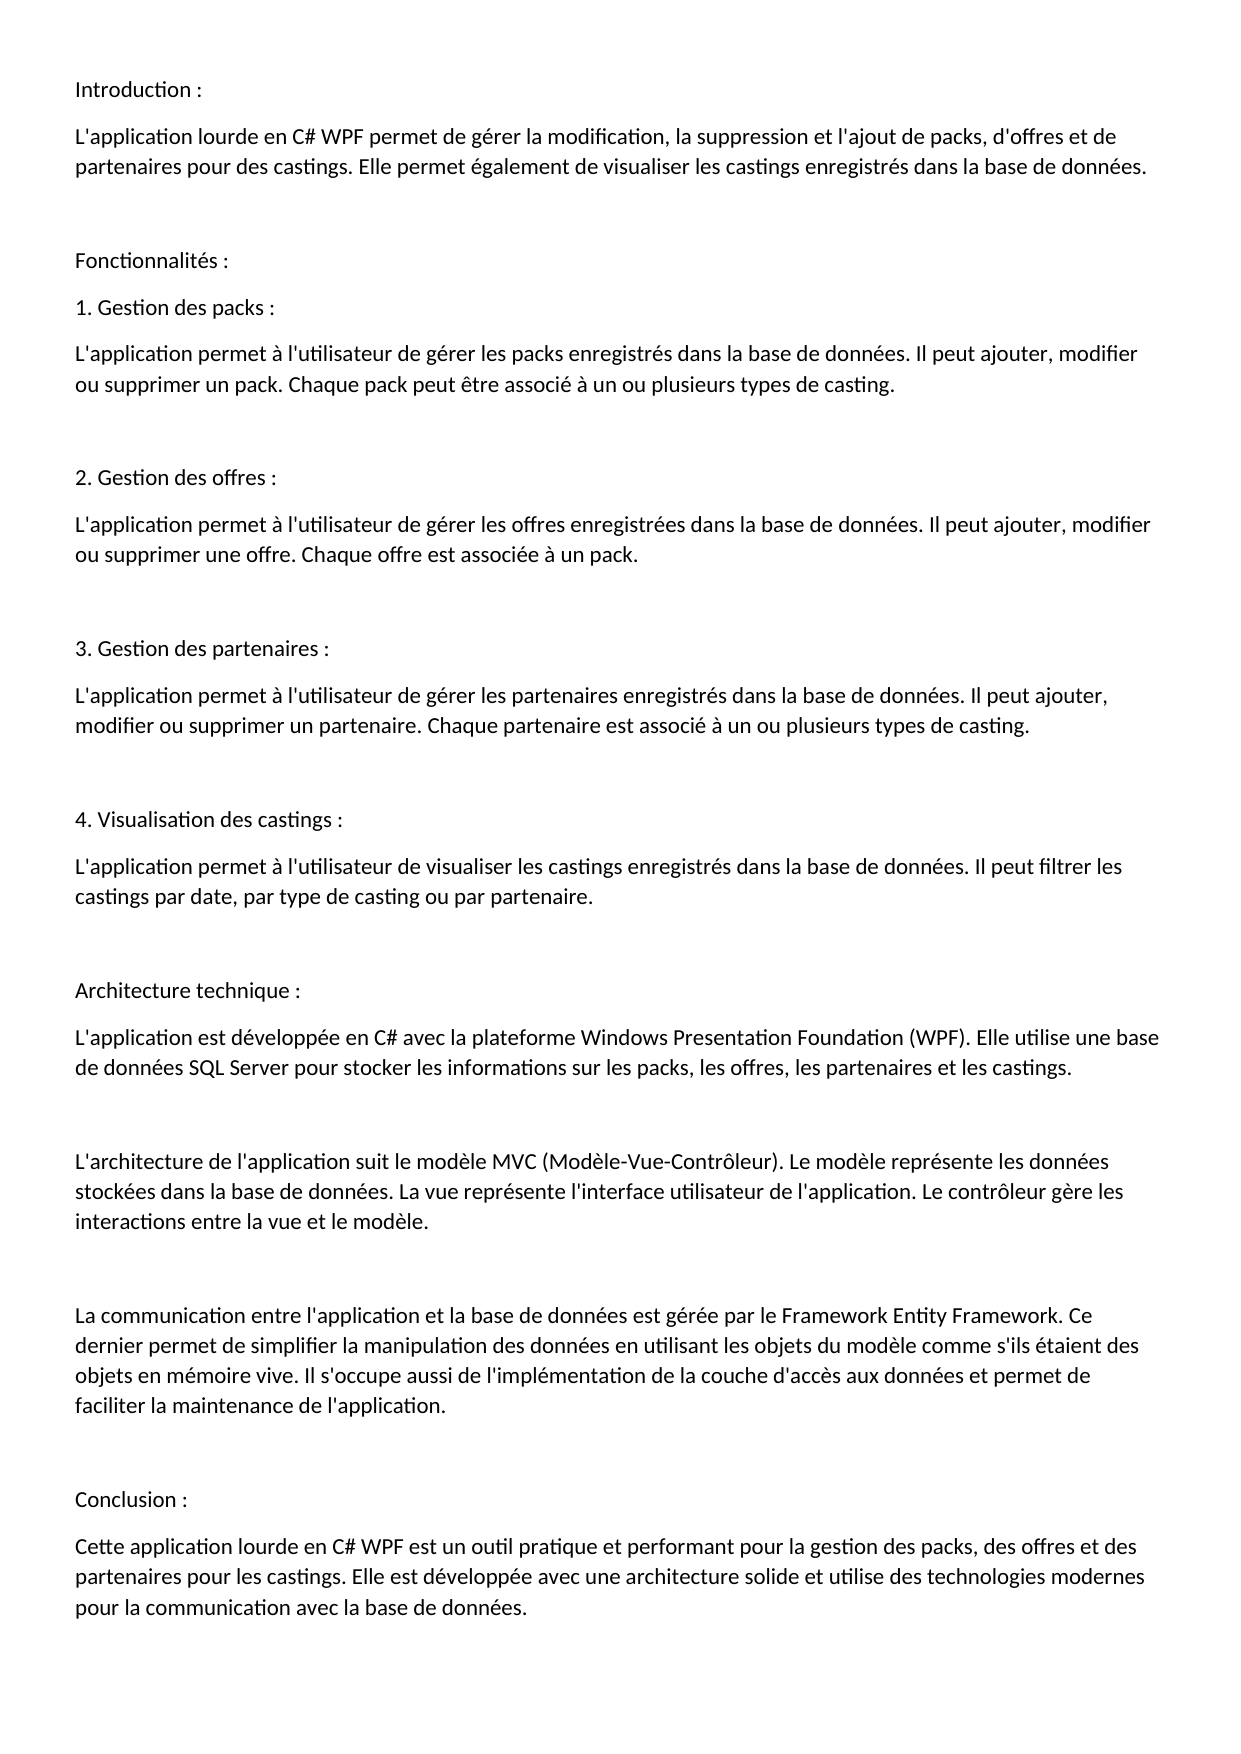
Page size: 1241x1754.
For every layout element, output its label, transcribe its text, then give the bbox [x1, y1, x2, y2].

text L'application permet à l'utilisateur de gérer les offres enregistrées dans la base de données. Il peut ajouter, modifier ou supprimer une offre. Chaque offre est associée à un pack. [75, 510, 1165, 569]
text Fonctionnalités : [75, 246, 1165, 274]
text Cette application lourde en C# WPF est un outil pratique et performant pour la gestion des packs, des offres et des partenaires pour les castings. Elle est développée avec une architecture solide et utilise des technologies modernes pour la communication avec la base de données. [75, 1532, 1165, 1621]
text La communication entre l'application et la base de données est gérée par le Framework Entity Framework. Ce dernier permet de simplifier la manipulation des données en utilisant les objets du modèle comme s'ils étaient des objets en mémoire vive. Il s'occupe aussi de l'implémentation de la couche d'accès aux données et permet de faciliter la maintenance de l'application. [75, 1301, 1165, 1420]
text L'application lourde en C# WPF permet de gérer la modification, la suppression et l'ajout de packs, d'offres et de partenaires pour des castings. Elle permet également de visualiser les castings enregistrés dans la base de données. [75, 122, 1165, 180]
text 2. Gestion des offres : [75, 463, 1165, 492]
text L'application permet à l'utilisateur de visualiser les castings enregistrés dans la base de données. Il peut filtrer les castings par date, par type de casting ou par partenaire. [75, 852, 1165, 910]
text Conclusion : [75, 1485, 1165, 1513]
text 1. Gestion des packs : [75, 293, 1165, 321]
text L'application permet à l'utilisateur de gérer les partenaires enregistrés dans la base de données. Il peut ajouter, modifier ou supprimer un partenaire. Chaque partenaire est associé à un ou plusieurs types de casting. [75, 681, 1165, 739]
text Introduction : [75, 75, 1165, 103]
text L'application est développée en C# avec la plateforme Windows Presentation Foundation (WPF). Elle utilise une base de données SQL Server pour stocker les informations sur les packs, les offres, les partenaires et les castings. [75, 1023, 1165, 1081]
text L'application permet à l'utilisateur de gérer les packs enregistrés dans la base de données. Il peut ajouter, modifier ou supprimer un pack. Chaque pack peut être associé à un ou plusieurs types de casting. [75, 339, 1165, 398]
text 4. Visualisation des castings : [75, 805, 1165, 833]
text L'architecture de l'application suit le modèle MVC (Modèle-Vue-Contrôleur). Le modèle représente les données stockées dans la base de données. La vue représente l'interface utilisateur de l'application. Le contrôleur gère les interactions entre la vue et le modèle. [75, 1147, 1165, 1235]
text 3. Gestion des partenaires : [75, 634, 1165, 662]
text Architecture technique : [75, 976, 1165, 1004]
